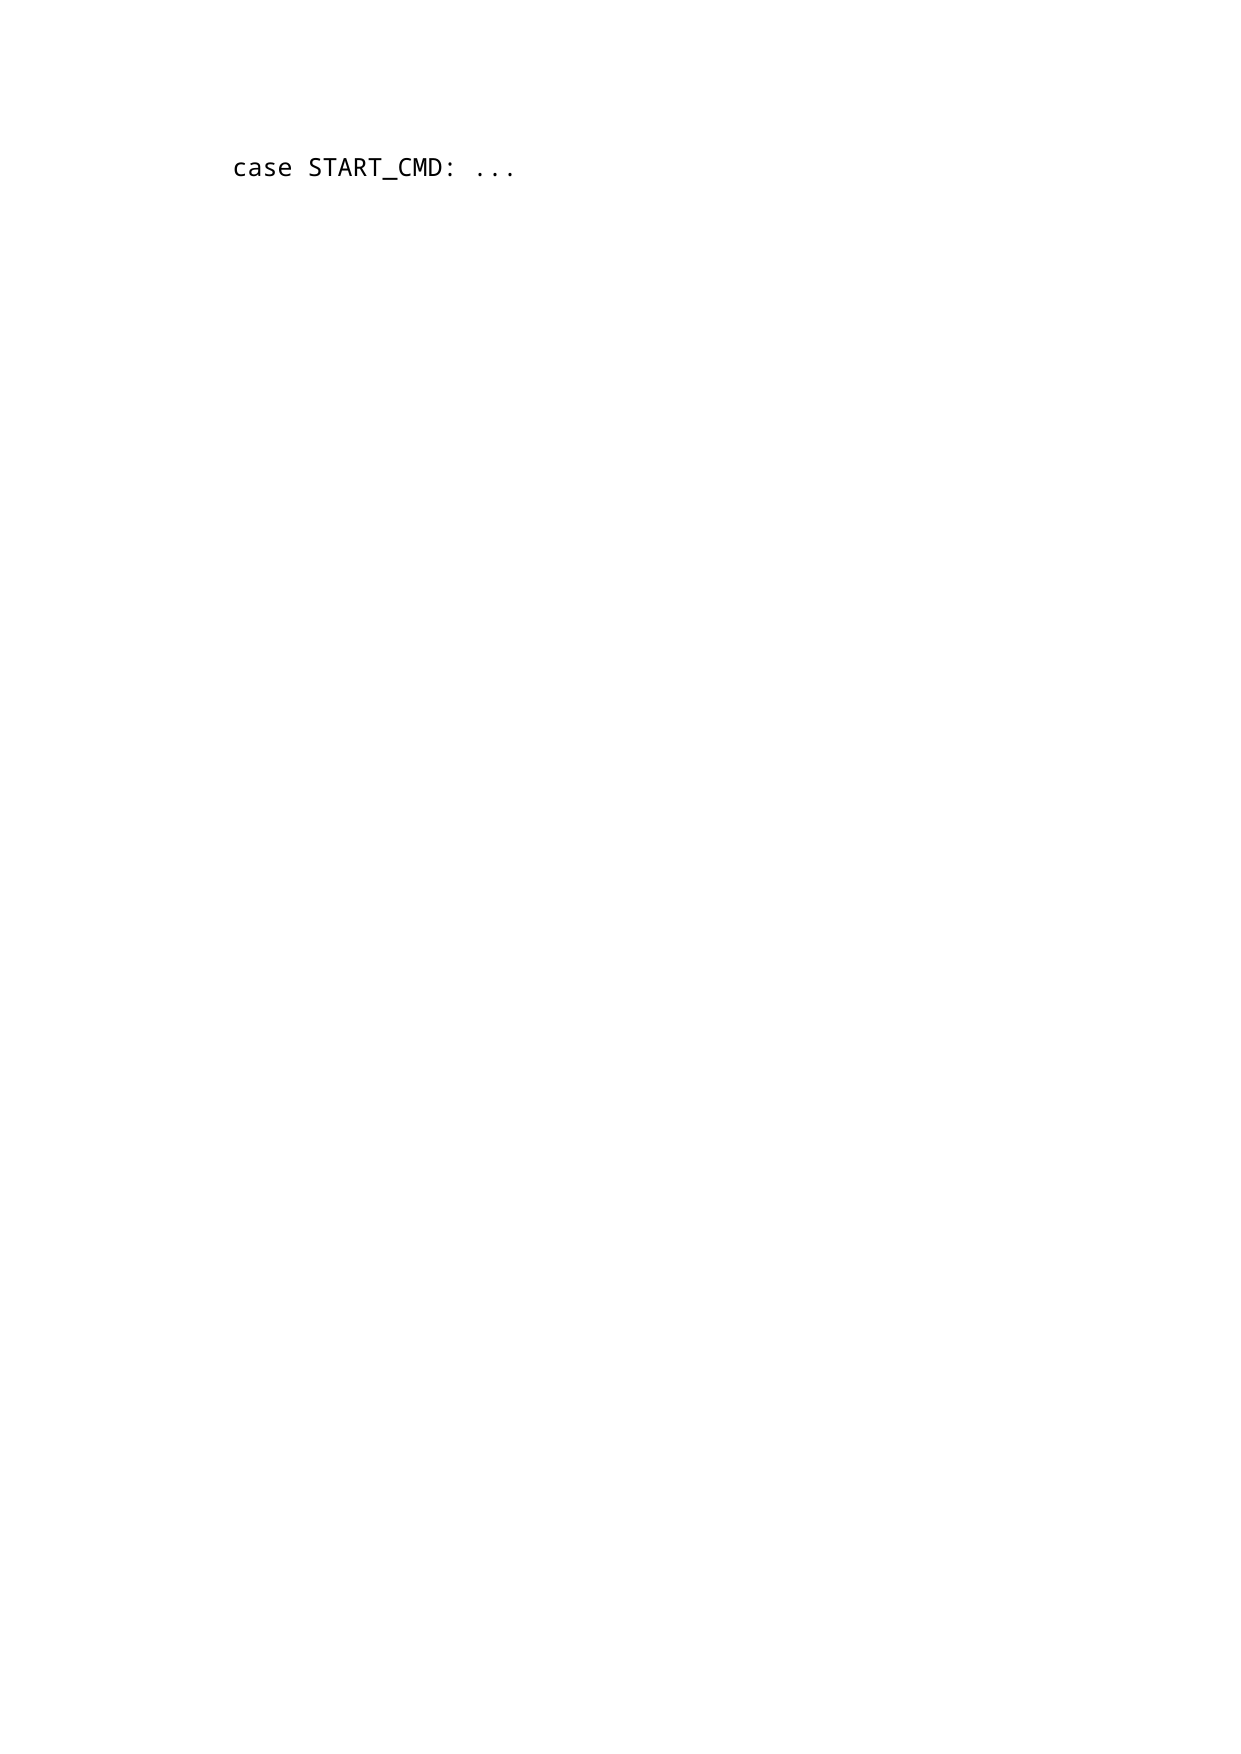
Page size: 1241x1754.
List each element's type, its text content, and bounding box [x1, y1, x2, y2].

text case START_CMD: ... [187, 150, 1053, 184]
